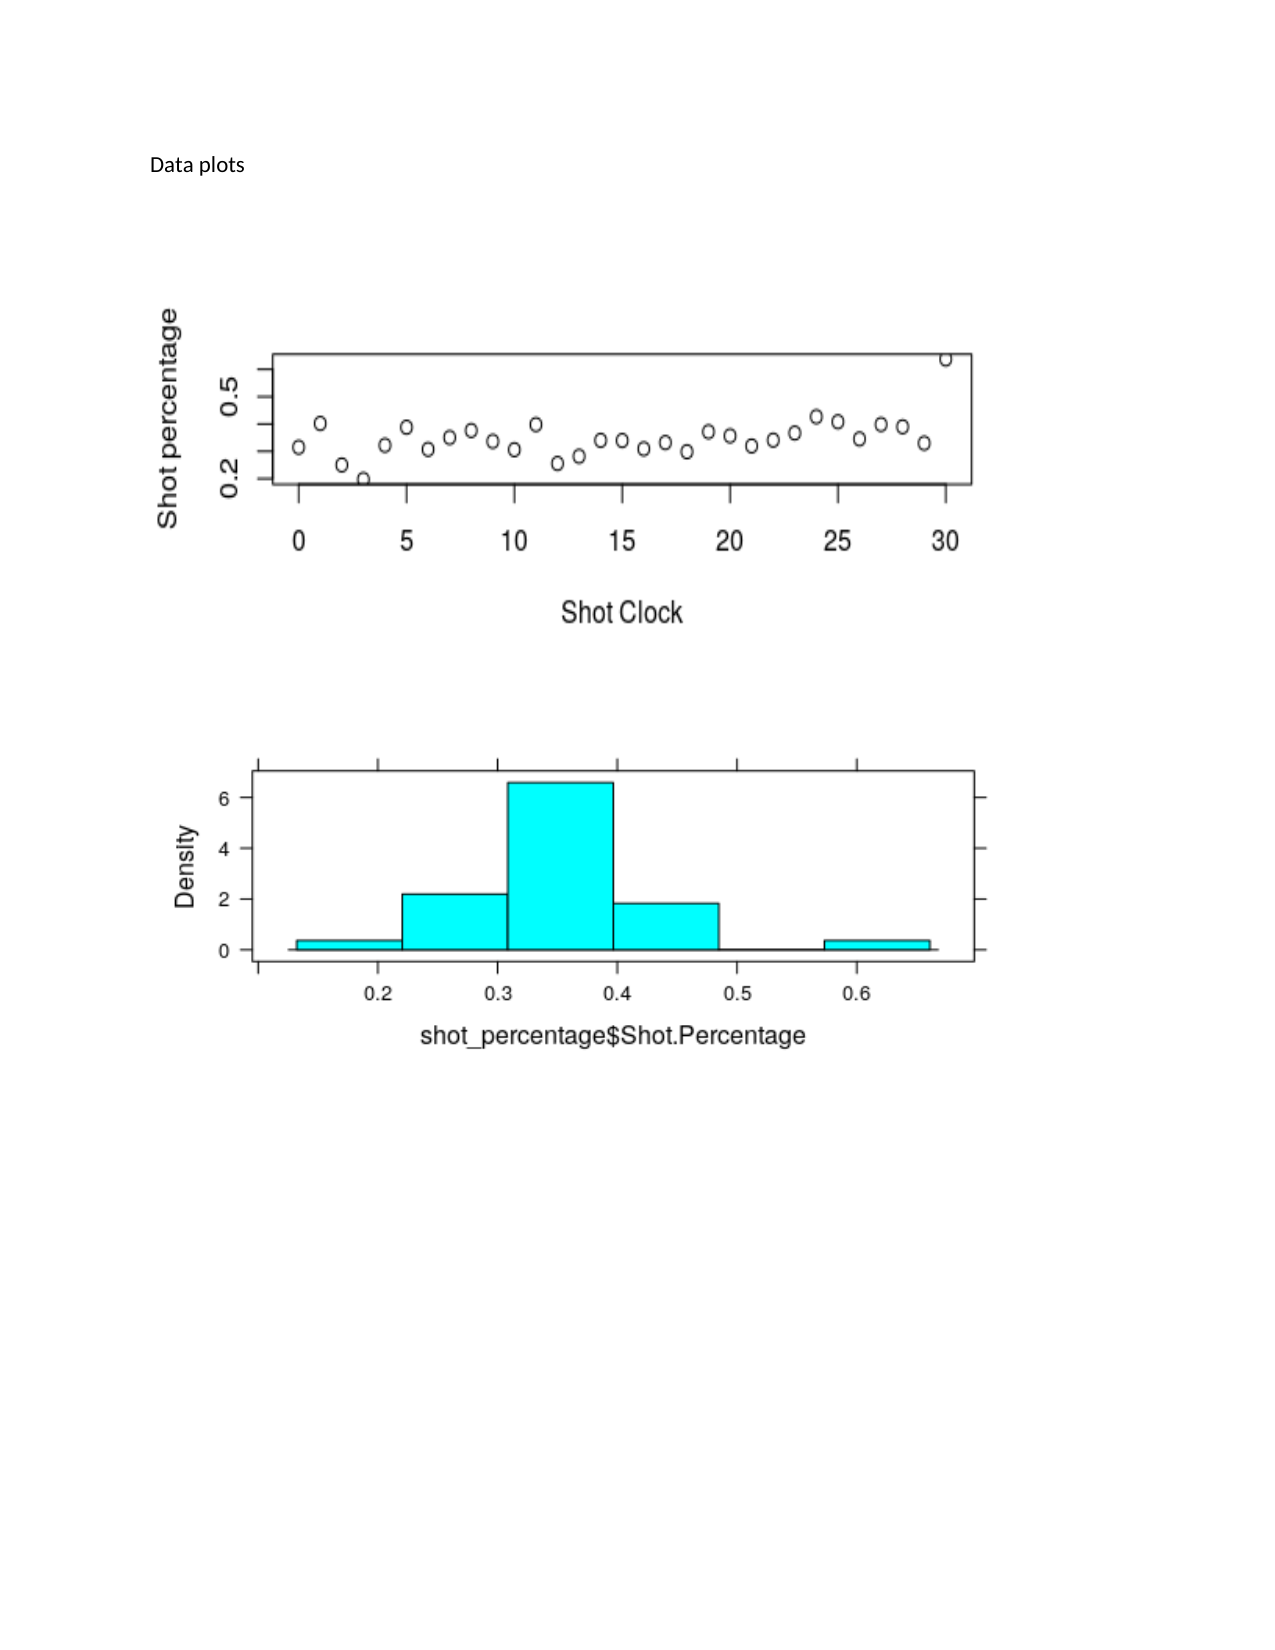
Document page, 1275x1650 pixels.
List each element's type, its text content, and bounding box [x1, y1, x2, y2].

text Data plots [150, 150, 1125, 178]
picture [150, 698, 1035, 1082]
picture [150, 206, 1035, 671]
